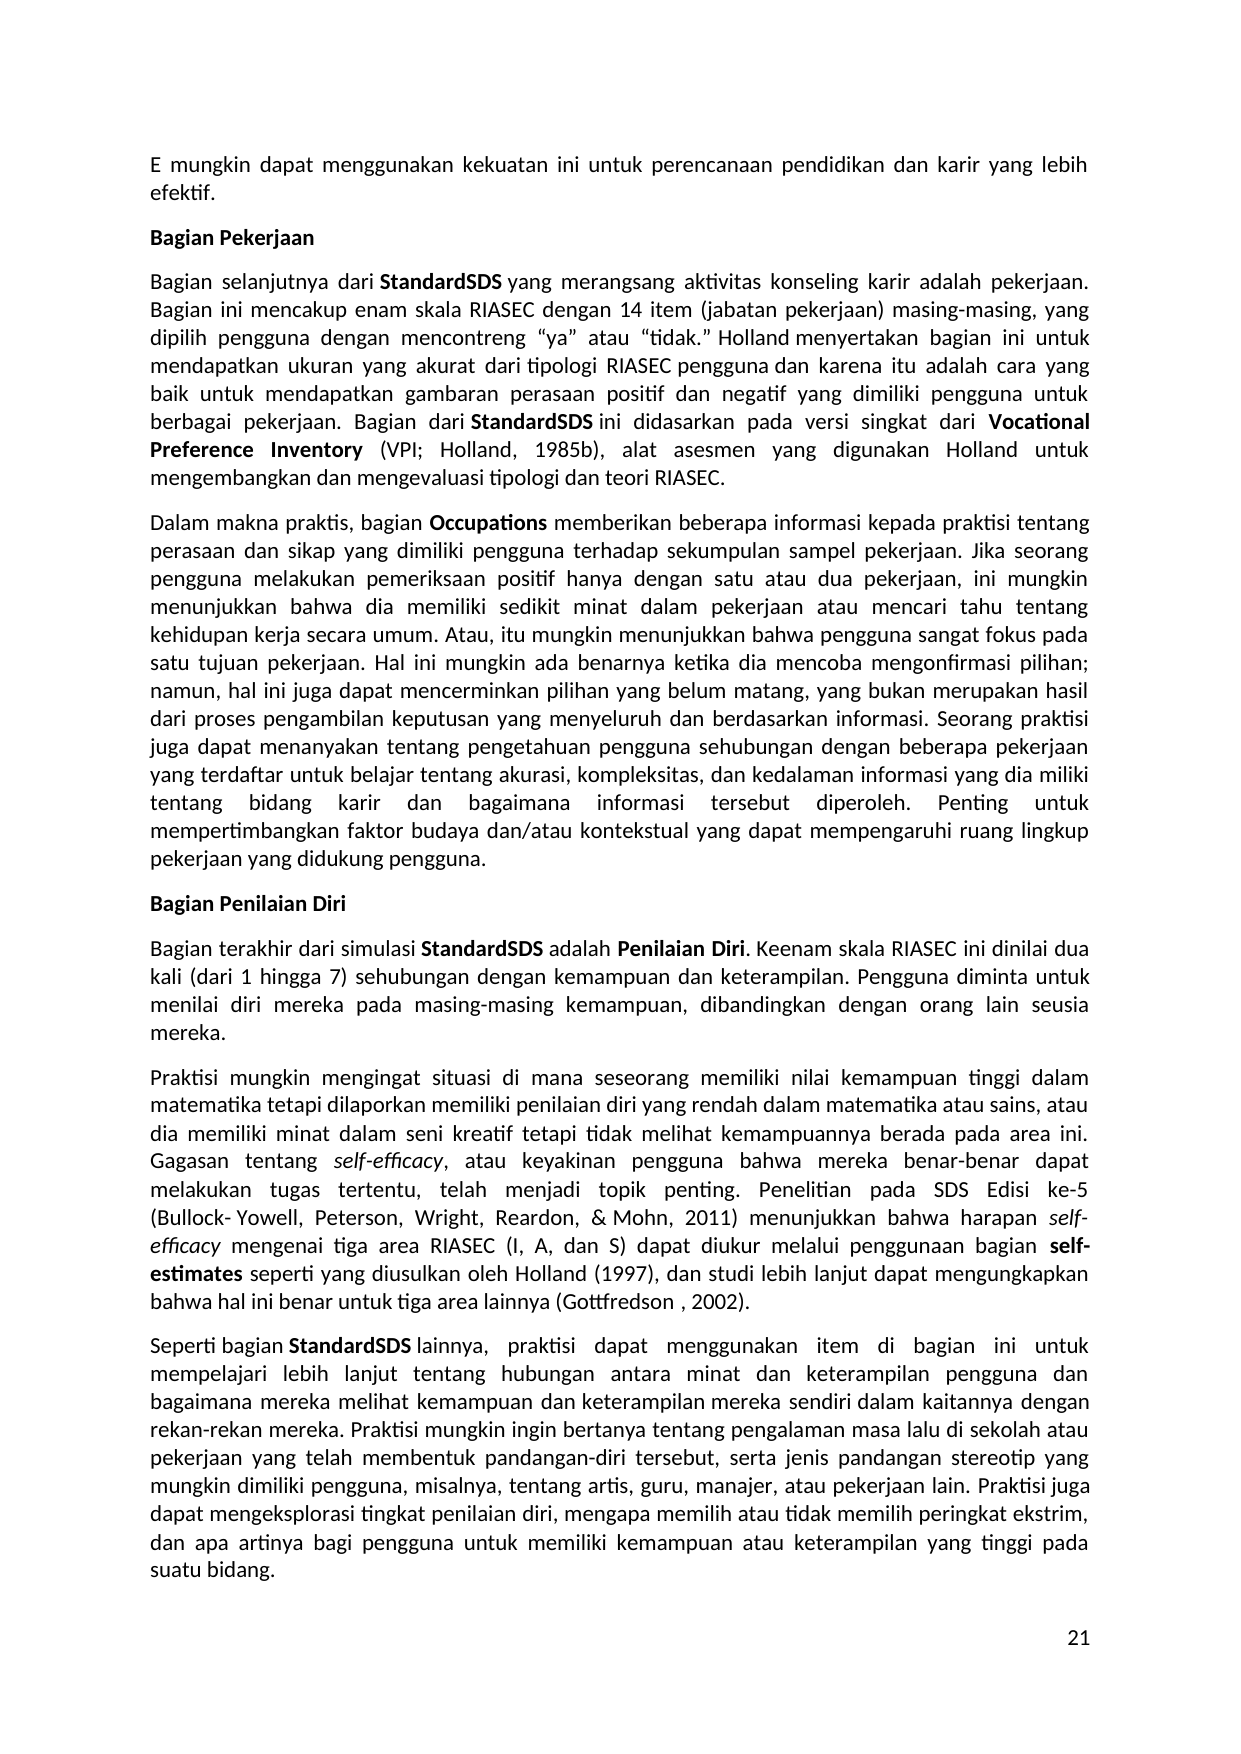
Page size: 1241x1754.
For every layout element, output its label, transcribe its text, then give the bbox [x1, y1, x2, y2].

text Praktisi mungkin mengingat situasi di mana seseorang memiliki nilai kemampuan tinggi dalam matematika tetapi dilaporkan memiliki penilaian diri yang rendah dalam matematika atau sains, atau dia memiliki minat dalam seni kreatif tetapi tidak melihat kemampuannya berada pada area ini. Gagasan tentang self-efficacy, atau keyakinan pengguna bahwa mereka benar-benar dapat melakukan tugas tertentu, telah menjadi topik penting. Penelitian pada SDS Edisi ke-5 (Bullock- Yowell, Peterson, Wright, Reardon, & Mohn, 2011) menunjukkan bahwa harapan self-efficacy mengenai tiga area RIASEC (I, A, dan S) dapat diukur melalui penggunaan bagian self-estimates seperti yang diusulkan oleh Holland (1997), dan studi lebih lanjut dapat mengungkapkan bahwa hal ini benar untuk tiga area lainnya (Gottfredson , 2002). [150, 1063, 1090, 1315]
text Bagian terakhir dari simulasi StandardSDS adalah Penilaian Diri. Keenam skala RIASEC ini dinilai dua kali (dari 1 hingga 7) sehubungan dengan kemampuan dan keterampilan. Pengguna diminta untuk menilai diri mereka pada masing-masing kemampuan, dibandingkan dengan orang lain seusia mereka. [150, 934, 1090, 1046]
text Dalam makna praktis, bagian Occupations memberikan beberapa informasi kepada praktisi tentang perasaan dan sikap yang dimiliki pengguna terhadap sekumpulan sampel pekerjaan. Jika seorang pengguna melakukan pemeriksaan positif hanya dengan satu atau dua pekerjaan, ini mungkin menunjukkan bahwa dia memiliki sedikit minat dalam pekerjaan atau mencari tahu tentang kehidupan kerja secara umum. Atau, itu mungkin menunjukkan bahwa pengguna sangat fokus pada satu tujuan pekerjaan. Hal ini mungkin ada benarnya ketika dia mencoba mengonfirmasi pilihan; namun, hal ini juga dapat mencerminkan pilihan yang belum matang, yang bukan merupakan hasil dari proses pengambilan keputusan yang menyeluruh dan berdasarkan informasi. Seorang praktisi juga dapat menanyakan tentang pengetahuan pengguna sehubungan dengan beberapa pekerjaan yang terdaftar untuk belajar tentang akurasi, kompleksitas, dan kedalaman informasi yang dia miliki tentang bidang karir dan bagaimana informasi tersebut diperoleh. Penting untuk mempertimbangkan faktor budaya dan/atau kontekstual yang dapat mempengaruhi ruang lingkup pekerjaan yang didukung pengguna. [150, 508, 1090, 872]
text Seperti bagian StandardSDS lainnya, praktisi dapat menggunakan item di bagian ini untuk mempelajari lebih lanjut tentang hubungan antara minat dan keterampilan pengguna dan bagaimana mereka melihat kemampuan dan keterampilan mereka sendiri dalam kaitannya dengan rekan-rekan mereka. Praktisi mungkin ingin bertanya tentang pengalaman masa lalu di sekolah atau pekerjaan yang telah membentuk pandangan-diri tersebut, serta jenis pandangan stereotip yang mungkin dimiliki pengguna, misalnya, tentang artis, guru, manajer, atau pekerjaan lain. Praktisi juga dapat mengeksplorasi tingkat penilaian diri, mengapa memilih atau tidak memilih peringkat ekstrim, dan apa artinya bagi pengguna untuk memiliki kemampuan atau keterampilan yang tinggi pada suatu bidang. [150, 1331, 1090, 1584]
text Bagian selanjutnya dari StandardSDS yang merangsang aktivitas konseling karir adalah pekerjaan. Bagian ini mencakup enam skala RIASEC dengan 14 item (jabatan pekerjaan) masing-masing, yang dipilih pengguna dengan mencontreng “ya” atau “tidak.” Holland menyertakan bagian ini untuk mendapatkan ukuran yang akurat dari tipologi RIASEC pengguna dan karena itu adalah cara yang baik untuk mendapatkan gambaran perasaan positif dan negatif yang dimiliki pengguna untuk berbagai pekerjaan. Bagian dari StandardSDS ini didasarkan pada versi singkat dari Vocational Preference Inventory (VPI; Holland, 1985b), alat asesmen yang digunakan Holland untuk mengembangkan dan mengevaluasi tipologi dan teori RIASEC. [150, 267, 1090, 492]
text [150, 150, 1090, 206]
text Bagian Penilaian Diri [150, 889, 1090, 917]
text Bagian Pekerjaan [150, 223, 1090, 251]
